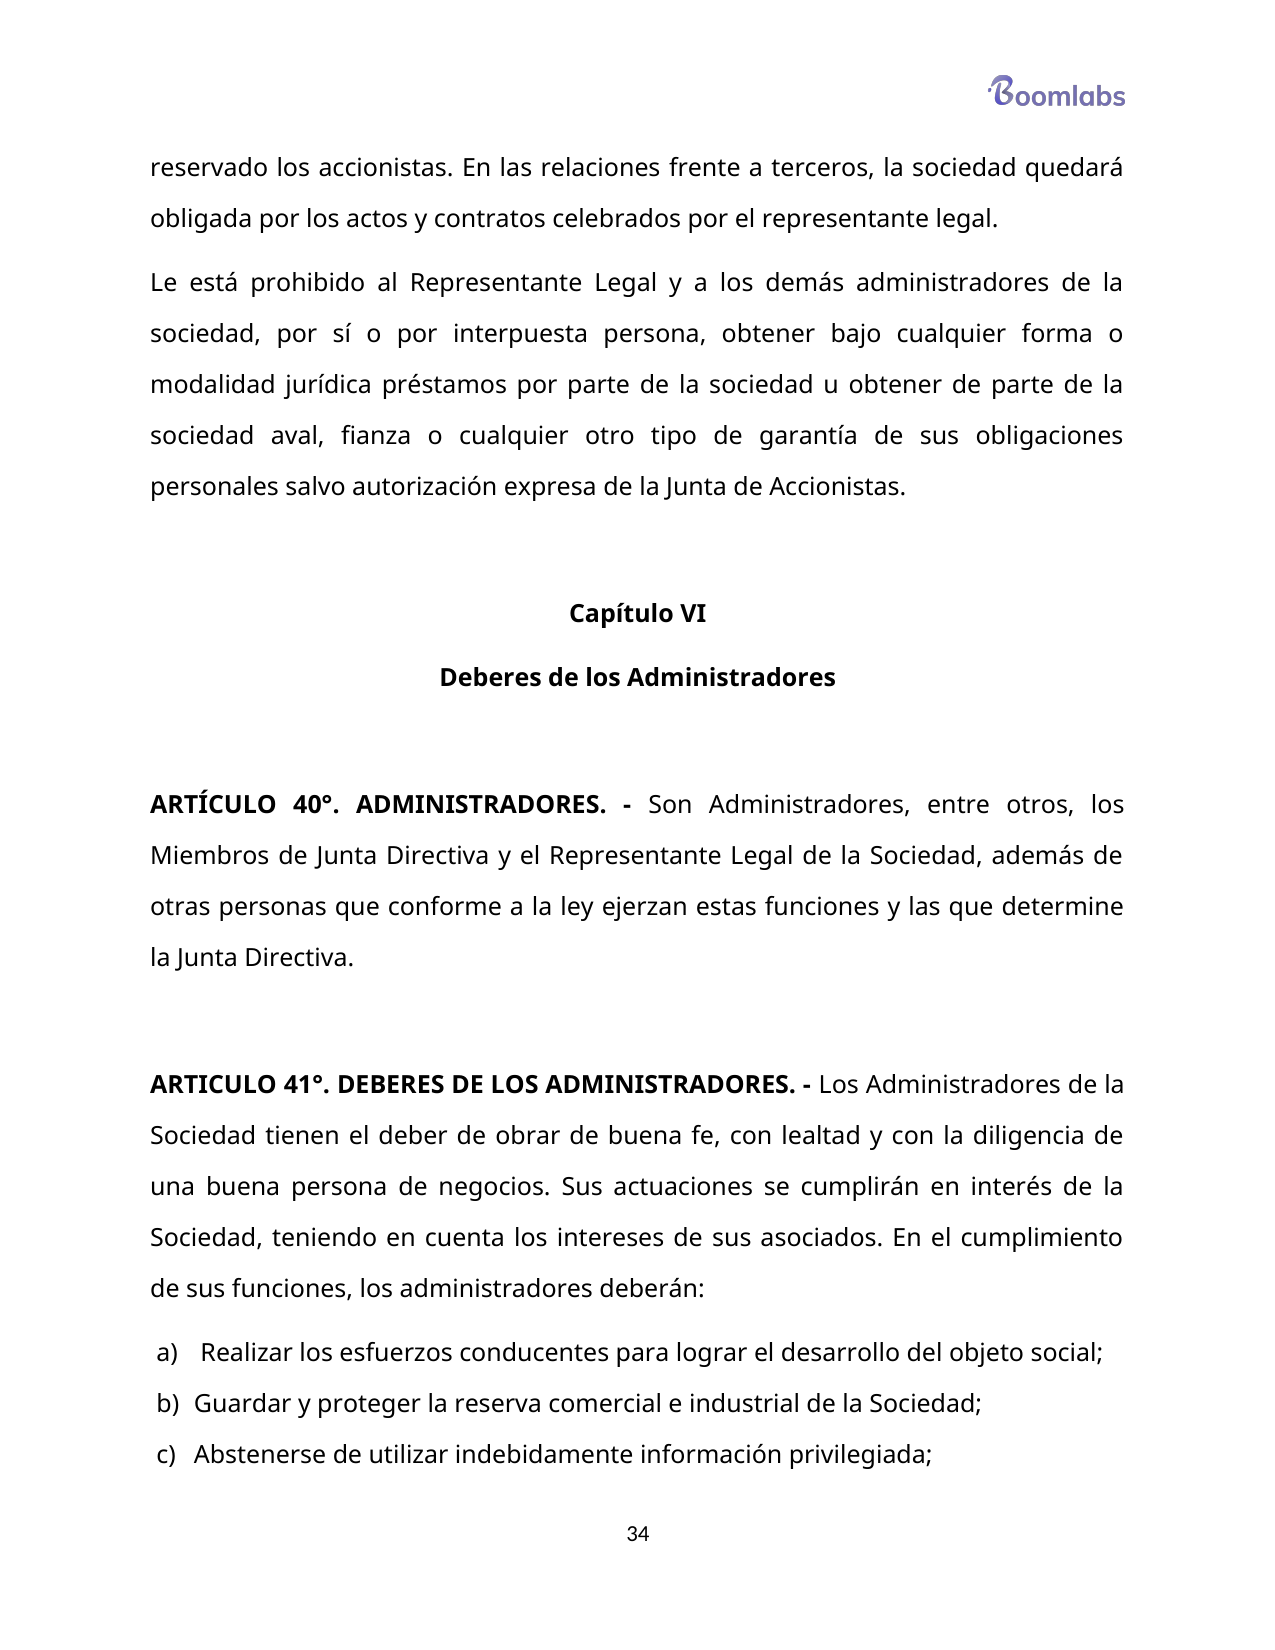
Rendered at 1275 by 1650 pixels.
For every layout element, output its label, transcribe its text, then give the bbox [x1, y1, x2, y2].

list Guardar y proteger la reserva comercial e industrial de la Sociedad; [156, 1385, 1125, 1419]
text Le está prohibido al Representante Legal y a los demás administradores de la sociedad, por sí o por interpuesta persona, obtener bajo cualquier forma o modalidad jurídica préstamos por parte de la sociedad u obtener de parte de la sociedad aval, fianza o cualquier otro tipo de garantía de sus obligaciones personales salvo autorización expresa de la Junta de Accionistas. [150, 264, 1125, 503]
list Realizar los esfuerzos conducentes para lograr el desarrollo del objeto social; [156, 1334, 1125, 1368]
text ARTICULO 41°. DEBERES DE LOS ADMINISTRADORES. - Los Administradores de la Sociedad tienen el deber de obrar de buena fe, con lealtad y con la diligencia de una buena persona de negocios. Sus actuaciones se cumplirán en interés de la Sociedad, teniendo en cuenta los intereses de sus asociados. En el cumplimiento de sus funciones, los administradores deberán: [150, 1067, 1125, 1305]
picture [987, 75, 1125, 107]
list Abstenerse de utilizar indebidamente información privilegiada; [156, 1436, 1125, 1471]
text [150, 150, 1125, 235]
text Deberes de los Administradores [150, 659, 1125, 693]
text Capítulo VI [150, 596, 1125, 630]
text ARTÍCULO 40°. ADMINISTRADORES. - Son Administradores, entre otros, los Miembros de Junta Directiva y el Representante Legal de la Sociedad, además de otras personas que conforme a la ley ejerzan estas funciones y las que determine la Junta Directiva. [150, 786, 1125, 974]
